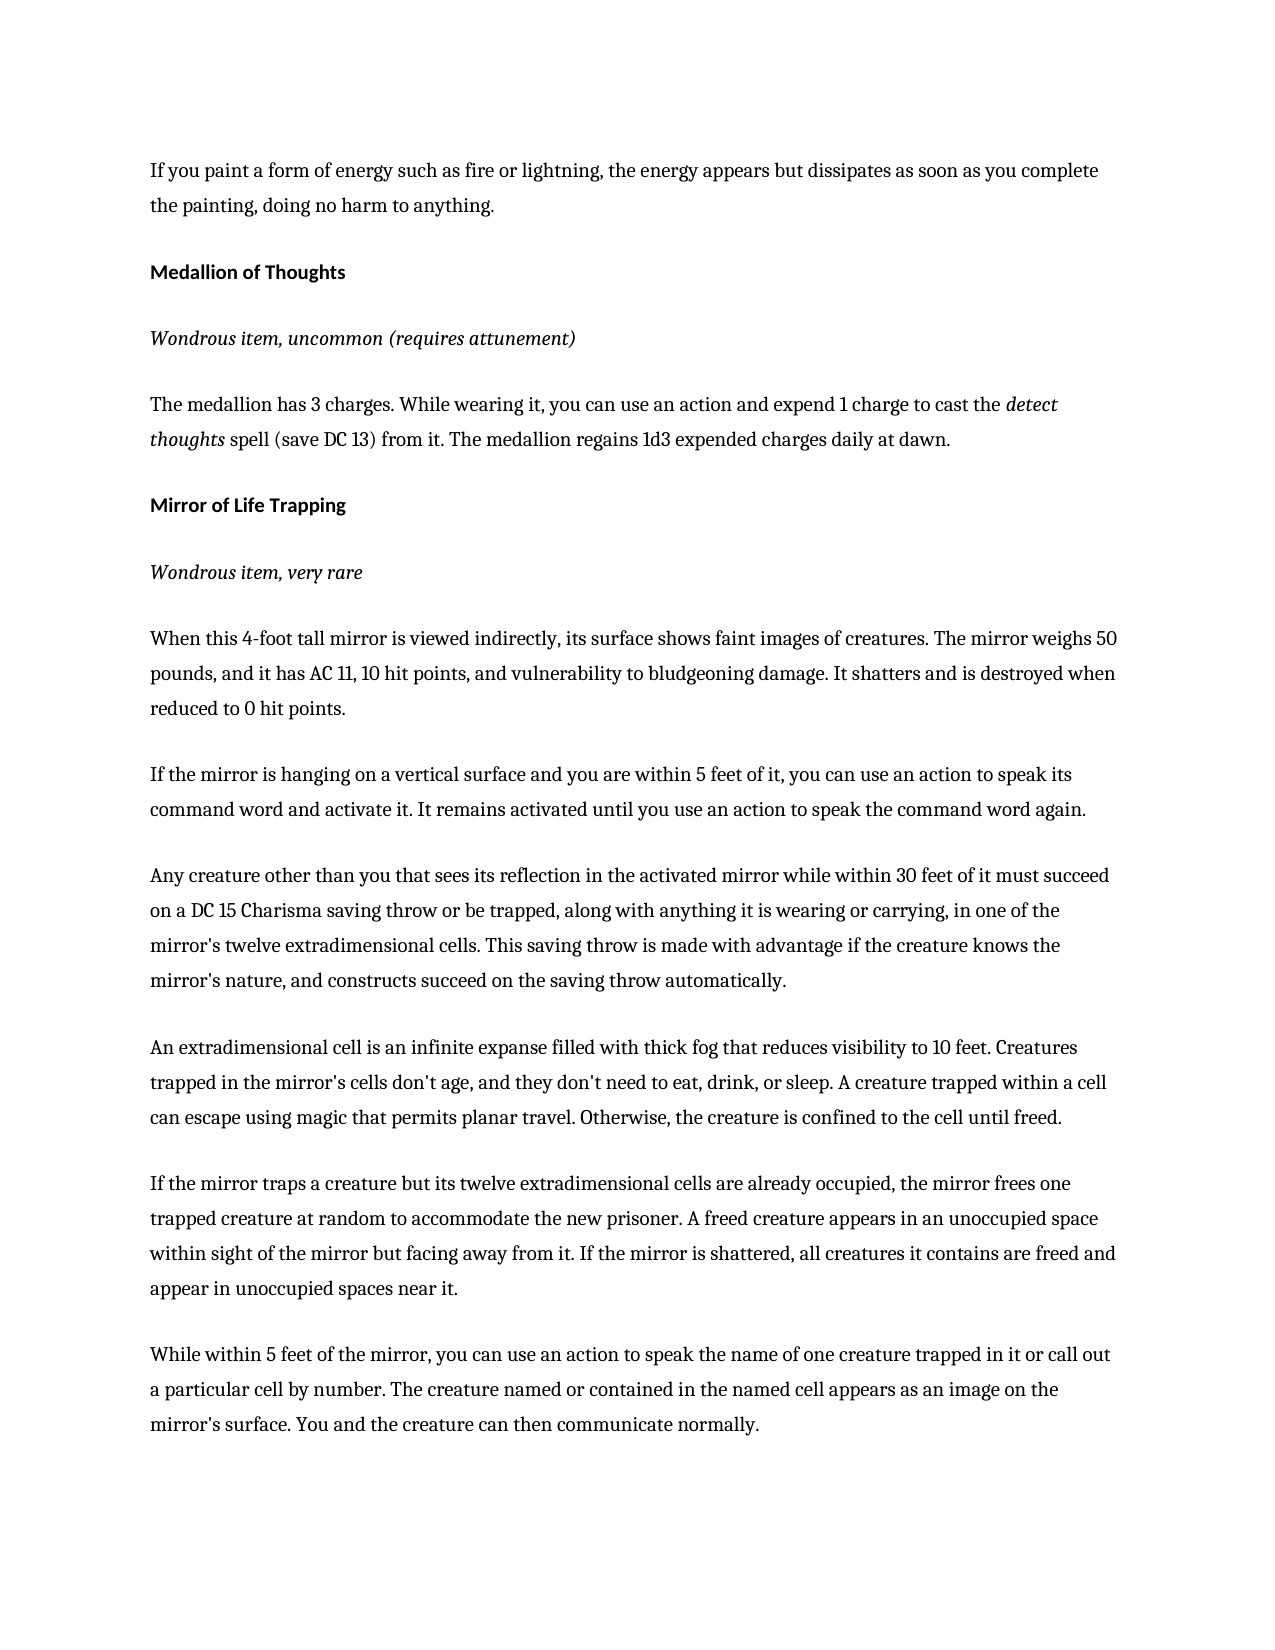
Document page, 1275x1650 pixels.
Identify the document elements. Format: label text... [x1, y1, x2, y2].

text Wondrous item, uncommon (requires attunement) [150, 317, 1125, 352]
text Wondrous item, very rare [150, 551, 1125, 586]
text If you paint a form of energy such as fire or lightning, the energy appears but dissipates as soon as you complete the painting, doing no harm to anything. [150, 150, 1125, 220]
text If the mirror is hanging on a vertical surface and you are within 5 feet of it, you can use an action to speak its command word and activate it. It remains activated until you use an action to speak the command word again. [150, 754, 1125, 824]
text If the mirror traps a creature but its twelve extradimensional cells are already occupied, the mirror frees one trapped creature at random to accommodate the new prisoner. A freed creature appears in an unoccupied space within sight of the mirror but facing away from it. If the mirror is shattered, all creatures it contains are freed and appear in unoccupied spaces near it. [150, 1162, 1125, 1302]
text While within 5 feet of the mirror, you can use an action to speak the name of one creature trapped in it or call out a particular cell by number. The creature named or contained in the named cell appears as an image on the mirror's surface. You and the creature can then communicate normally. [150, 1334, 1125, 1439]
text The medallion has 3 charges. While wearing it, you can use an action and expend 1 charge to cast the detect thoughts spell (save DC 13) from it. The medallion regains 1d3 expended charges daily at dawn. [150, 384, 1125, 454]
subtitle Mirror of Life Trapping [150, 485, 1125, 520]
text Any creature other than you that sees its reflection in the activated mirror while within 30 feet of it must succeed on a DC 15 Charisma saving throw or be trapped, along with anything it is wearing or carrying, in one of the mirror's twelve extradimensional cells. This saving throw is made with advantage if the creature knows the mirror's nature, and constructs succeed on the saving throw automatically. [150, 855, 1125, 995]
text An extradimensional cell is an infinite expanse filled with thick fog that reduces visibility to 10 feet. Creatures trapped in the mirror's cells don't age, and they don't need to eat, drink, or sleep. A creature trapped within a cell can escape using magic that permits planar travel. Otherwise, the creature is confined to the cell until freed. [150, 1026, 1125, 1131]
text When this 4-foot tall mirror is viewed indirectly, its surface shows faint images of creatures. The mirror weighs 50 pounds, and it has AC 11, 10 hit points, and vulnerability to bludgeoning damage. It shatters and is destroyed when reduced to 0 hit points. [150, 617, 1125, 722]
subtitle Medallion of Thoughts [150, 251, 1125, 286]
